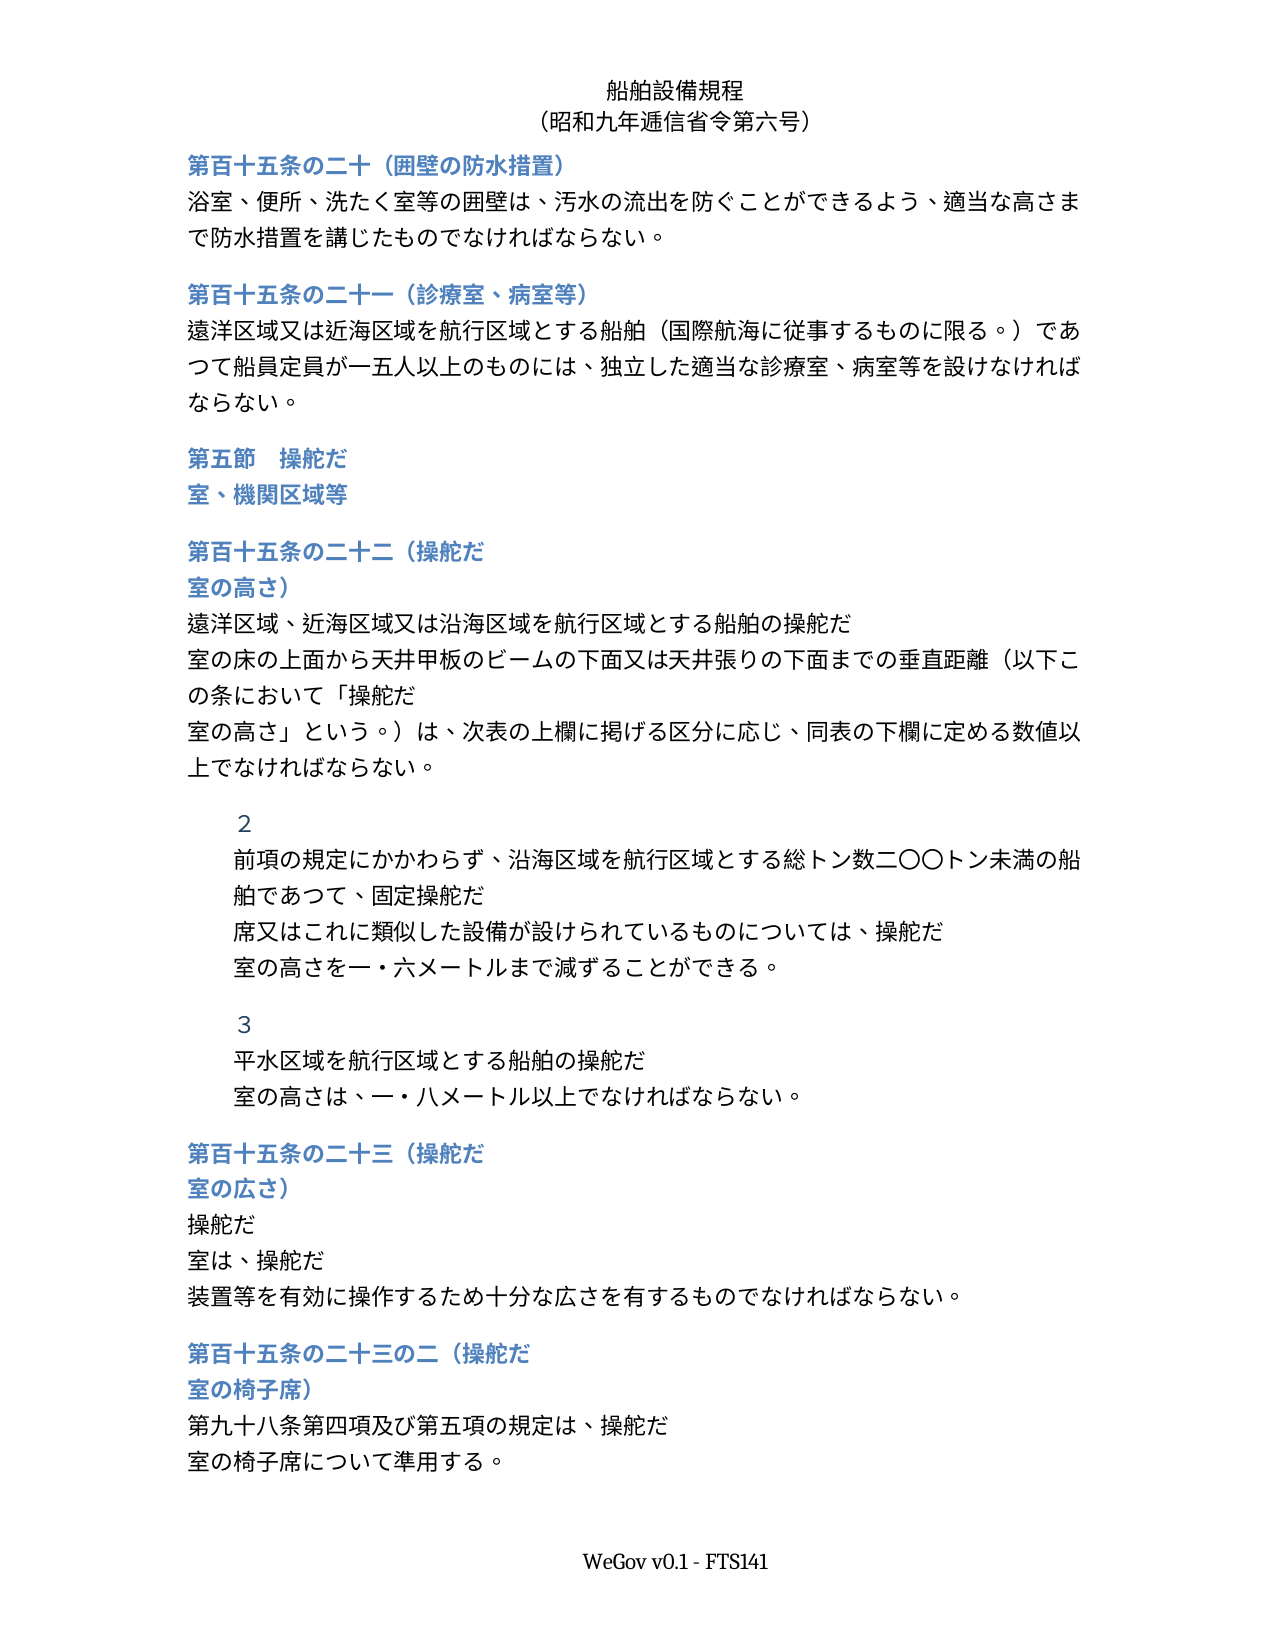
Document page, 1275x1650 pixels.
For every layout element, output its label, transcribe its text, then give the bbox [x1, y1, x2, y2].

subtitle ３ [233, 1009, 1087, 1040]
text 平水区域を航行区域とする船舶の操舵だ 室の高さは、一・八メートル以上でなければならない。 [233, 1045, 1087, 1112]
subtitle 第百十五条の二十一（診療室、病室等） [187, 279, 1087, 310]
subtitle 第百十五条の二十二（操舵だ 室の高さ） [187, 536, 1087, 603]
subtitle 第百十五条の二十（囲壁の防水措置） [187, 150, 1087, 181]
text 遠洋区域又は近海区域を航行区域とする船舶（国際航海に従事するものに限る。）であつて船員定員が一五人以上のものには、独立した適当な診療室、病室等を設けなければならない。 [187, 314, 1087, 418]
subtitle 第五節 操舵だ 室、機関区域等 [187, 443, 1087, 510]
text 前項の規定にかかわらず、沿海区域を航行区域とする総トン数二〇〇トン未満の船舶であつて、固定操舵だ 席又はこれに類似した設備が設けられているものについては、操舵だ 室の高さを一・六メートルまで減ずることができる。 [233, 844, 1087, 983]
text 遠洋区域、近海区域又は沿海区域を航行区域とする船舶の操舵だ 室の床の上面から天井甲板のビームの下面又は天井張りの下面までの垂直距離（以下この条において「操舵だ 室の高さ」という。）は、次表の上欄に掲げる区分に応じ、同表の下欄に定める数値以上でなければならない。 [187, 608, 1087, 783]
text 第九十八条第四項及び第五項の規定は、操舵だ 室の椅子席について準用する。 [187, 1410, 1087, 1477]
text 操舵だ 室は、操舵だ 装置等を有効に操作するため十分な広さを有するものでなければならない。 [187, 1209, 1087, 1312]
text 浴室、便所、洗たく室等の囲壁は、汚水の流出を防ぐことができるよう、適当な高さまで防水措置を講じたものでなければならない。 [187, 186, 1087, 253]
subtitle ２ [233, 808, 1087, 839]
subtitle 第百十五条の二十三の二（操舵だ 室の椅子席） [187, 1338, 1087, 1405]
subtitle 第百十五条の二十三（操舵だ 室の広さ） [187, 1137, 1087, 1205]
